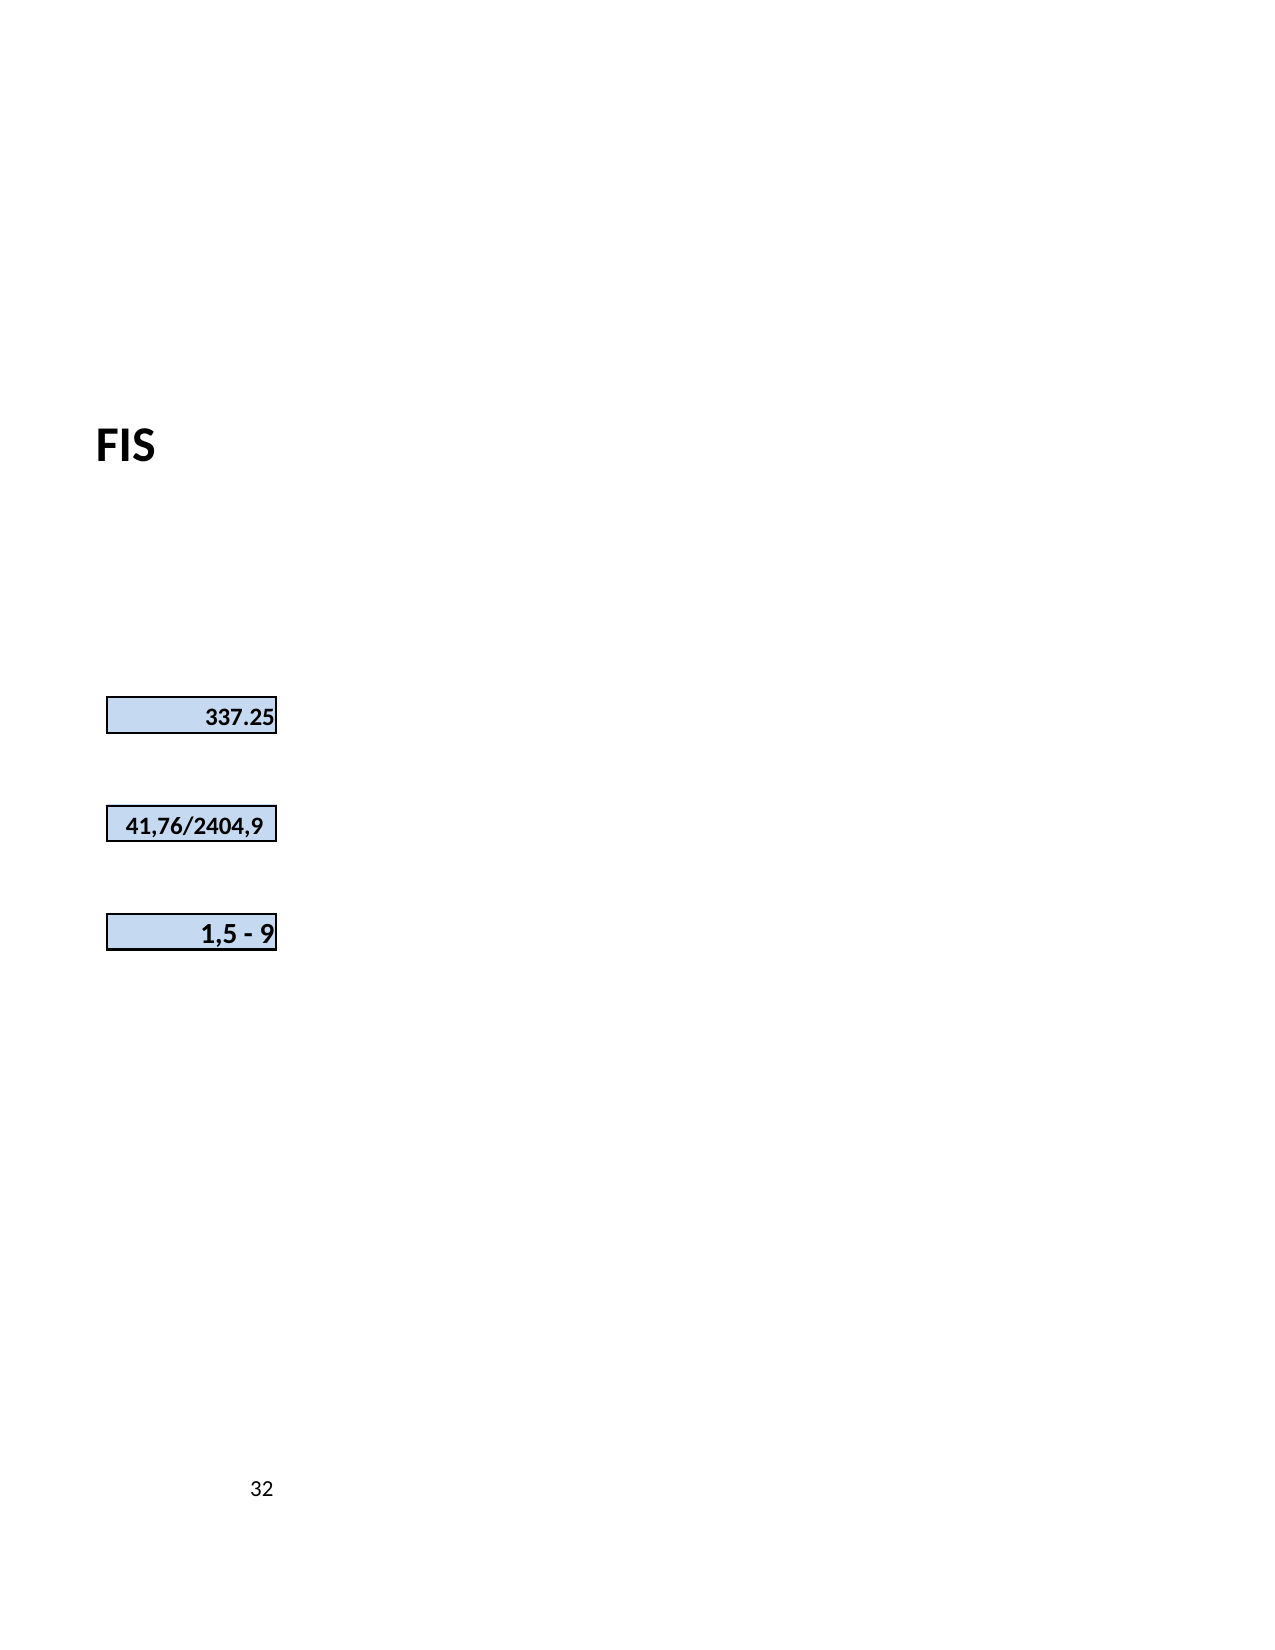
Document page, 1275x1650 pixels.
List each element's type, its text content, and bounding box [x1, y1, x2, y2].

subtitle FIS [96, 413, 1125, 474]
text 32 [250, 1474, 1125, 1502]
